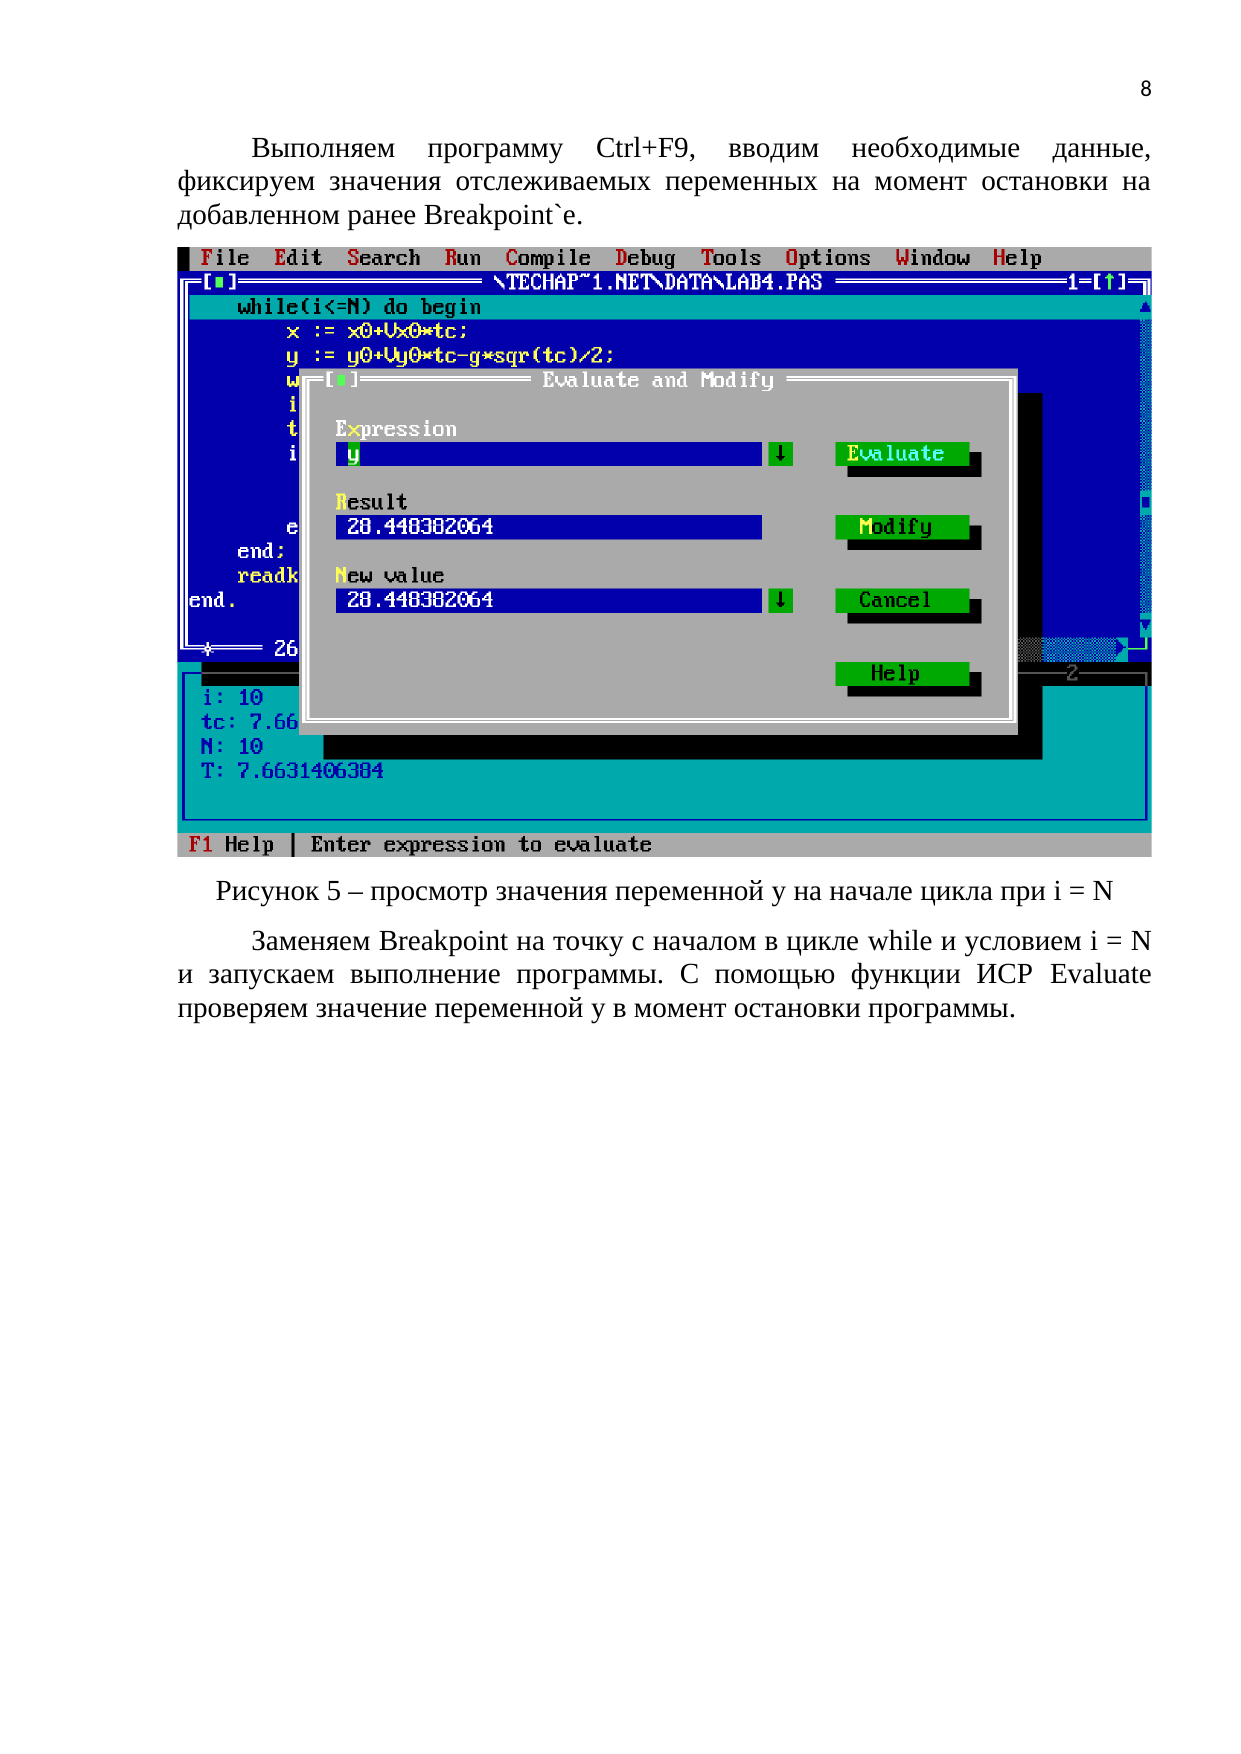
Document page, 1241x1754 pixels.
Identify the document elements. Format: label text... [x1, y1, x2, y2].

text Заменяем Breakpoint на точку с началом в цикле while и условием i = N и запускаем выполнение программы. С помощью функции ИСР Evaluate проверяем значение переменной y в момент остановки программы. [177, 923, 1152, 1024]
text Выполняем программу Ctrl+F9, вводим необходимые данные, фиксируем значения отслеживаемых переменных на момент остановки на добавленном ранее Breakpoint`е. [177, 130, 1152, 230]
text Рисунок 5 – просмотр значения переменной y на начале цикла при i = N [177, 873, 1152, 906]
picture [177, 247, 1152, 857]
